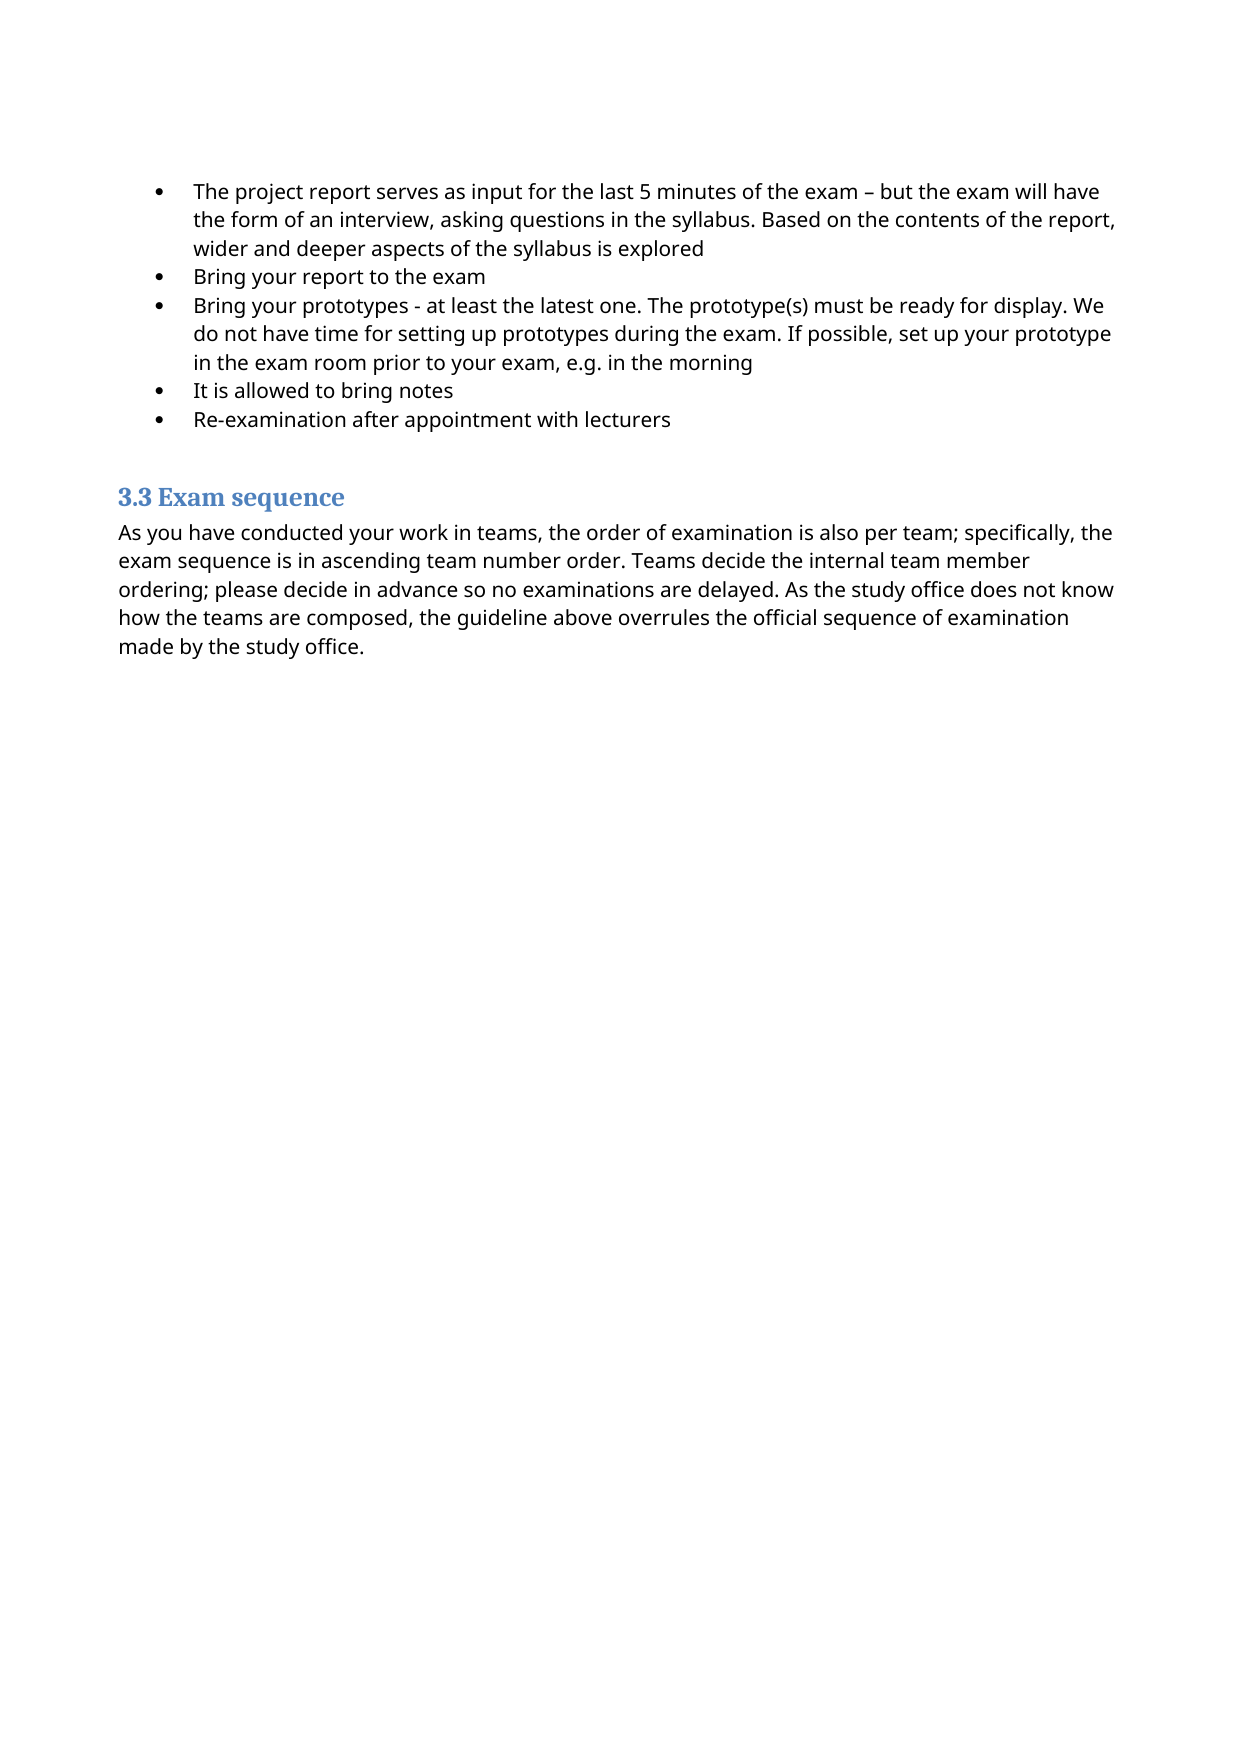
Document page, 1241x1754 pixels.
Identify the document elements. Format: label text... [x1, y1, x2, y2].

list Bring your report to the exam [156, 262, 1122, 291]
list The project report serves as input for the last 5 minutes of the exam – but the exam will have the form of an interview, asking questions in the syllabus. Based on the contents of the report, wider and deeper aspects of the syllabus is explored [156, 177, 1122, 262]
list Re-examination after appointment with lecturers [156, 405, 1122, 433]
list Bring your prototypes - at least the latest one. The prototype(s) must be ready for display. We do not have time for setting up prototypes during the exam. If possible, set up your prototype in the exam room prior to your exam, e.g. in the morning [156, 291, 1122, 376]
subtitle 3.3 Exam sequence [118, 482, 1122, 513]
text As you have conducted your work in teams, the order of examination is also per team; specifically, the exam sequence is in ascending team number order. Teams decide the internal team member ordering; please decide in advance so no examinations are delayed. As the study office does not know how the teams are composed, the guideline above overrules the official sequence of examination made by the study office. [118, 518, 1122, 660]
list It is allowed to bring notes [156, 376, 1122, 405]
